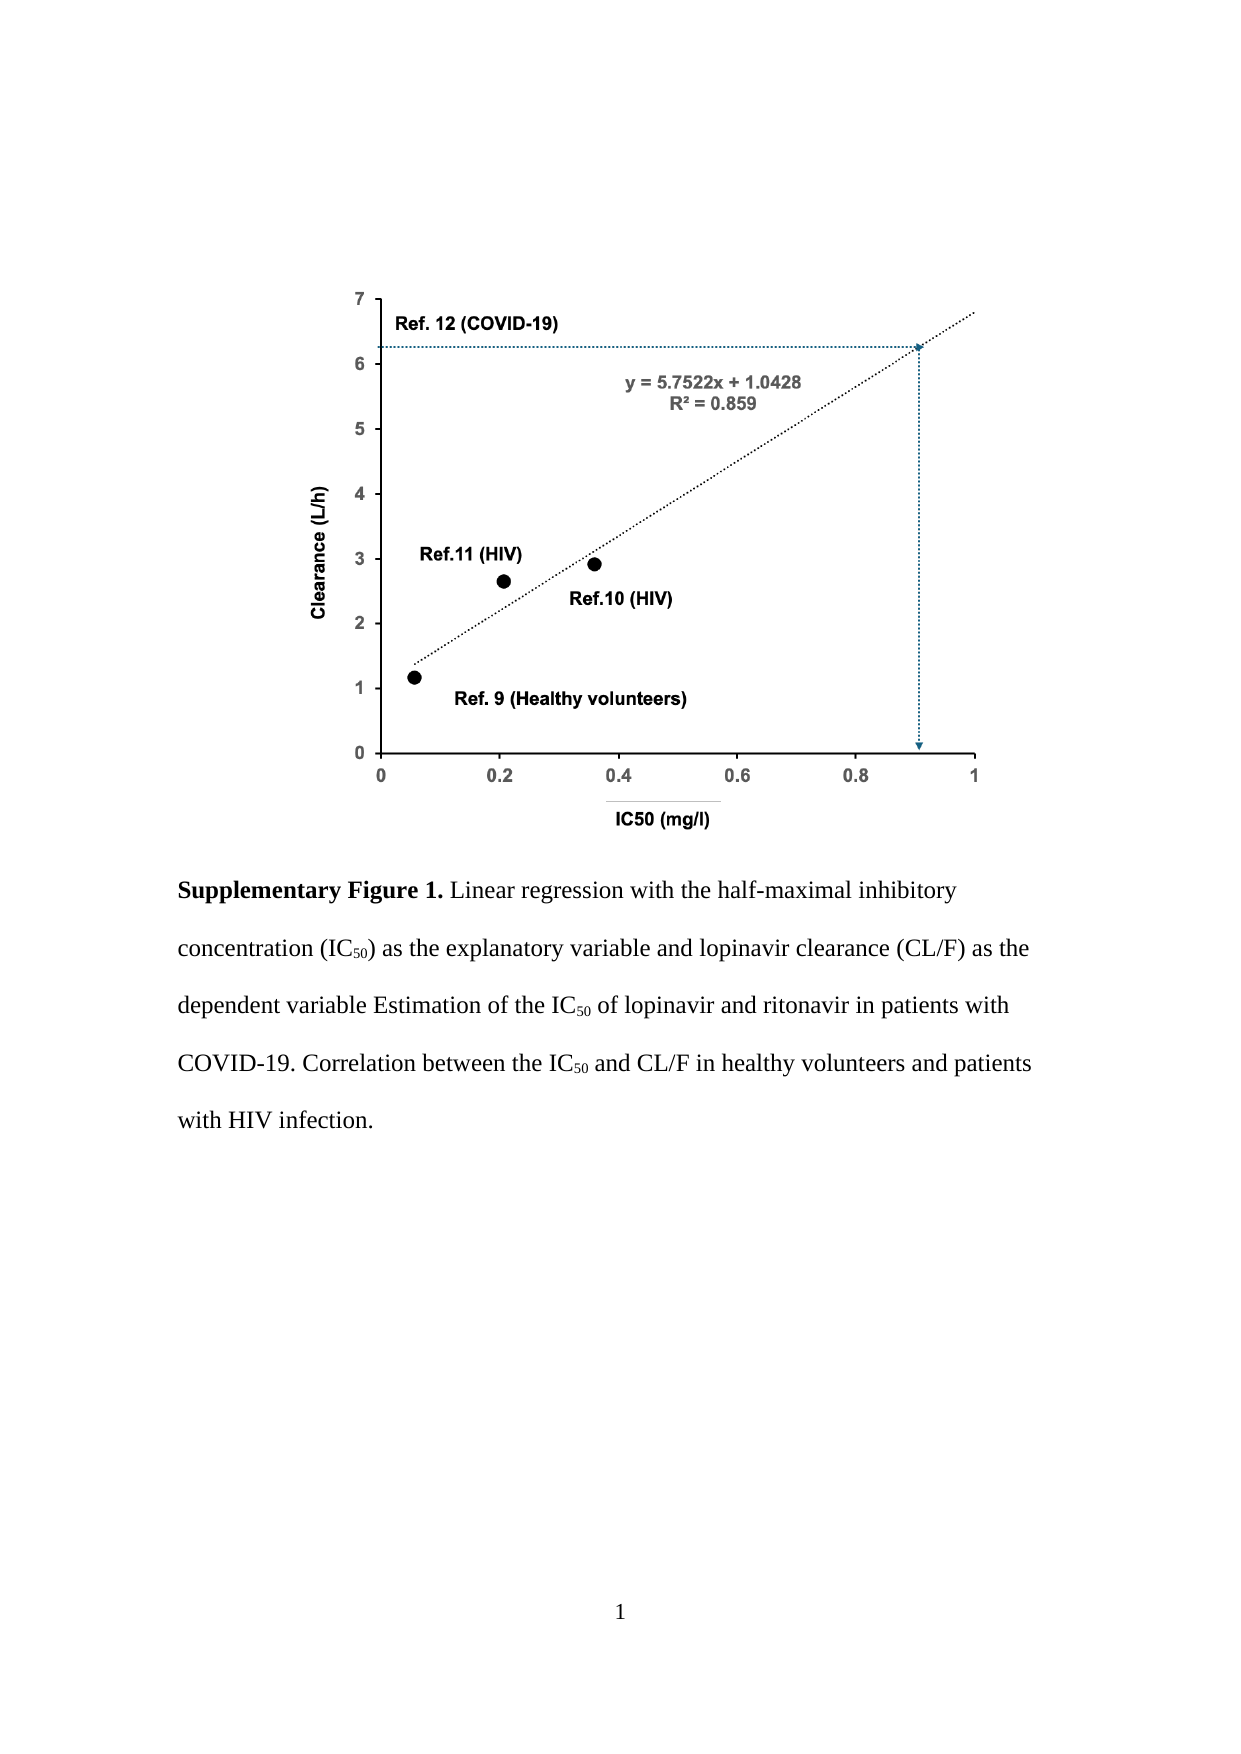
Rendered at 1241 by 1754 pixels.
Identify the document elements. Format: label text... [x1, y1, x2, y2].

text Supplementary Figure 1. Linear regression with the half-maximal inhibitory concentration (IC50) as the explanatory variable and lopinavir clearance (CL/F) as the dependent variable Estimation of the IC50 of lopinavir and ritonavir in patients with COVID-19. Correlation between the IC50 and CL/F in healthy volunteers and patients with HIV infection. [177, 747, 1063, 1134]
picture [299, 216, 990, 847]
